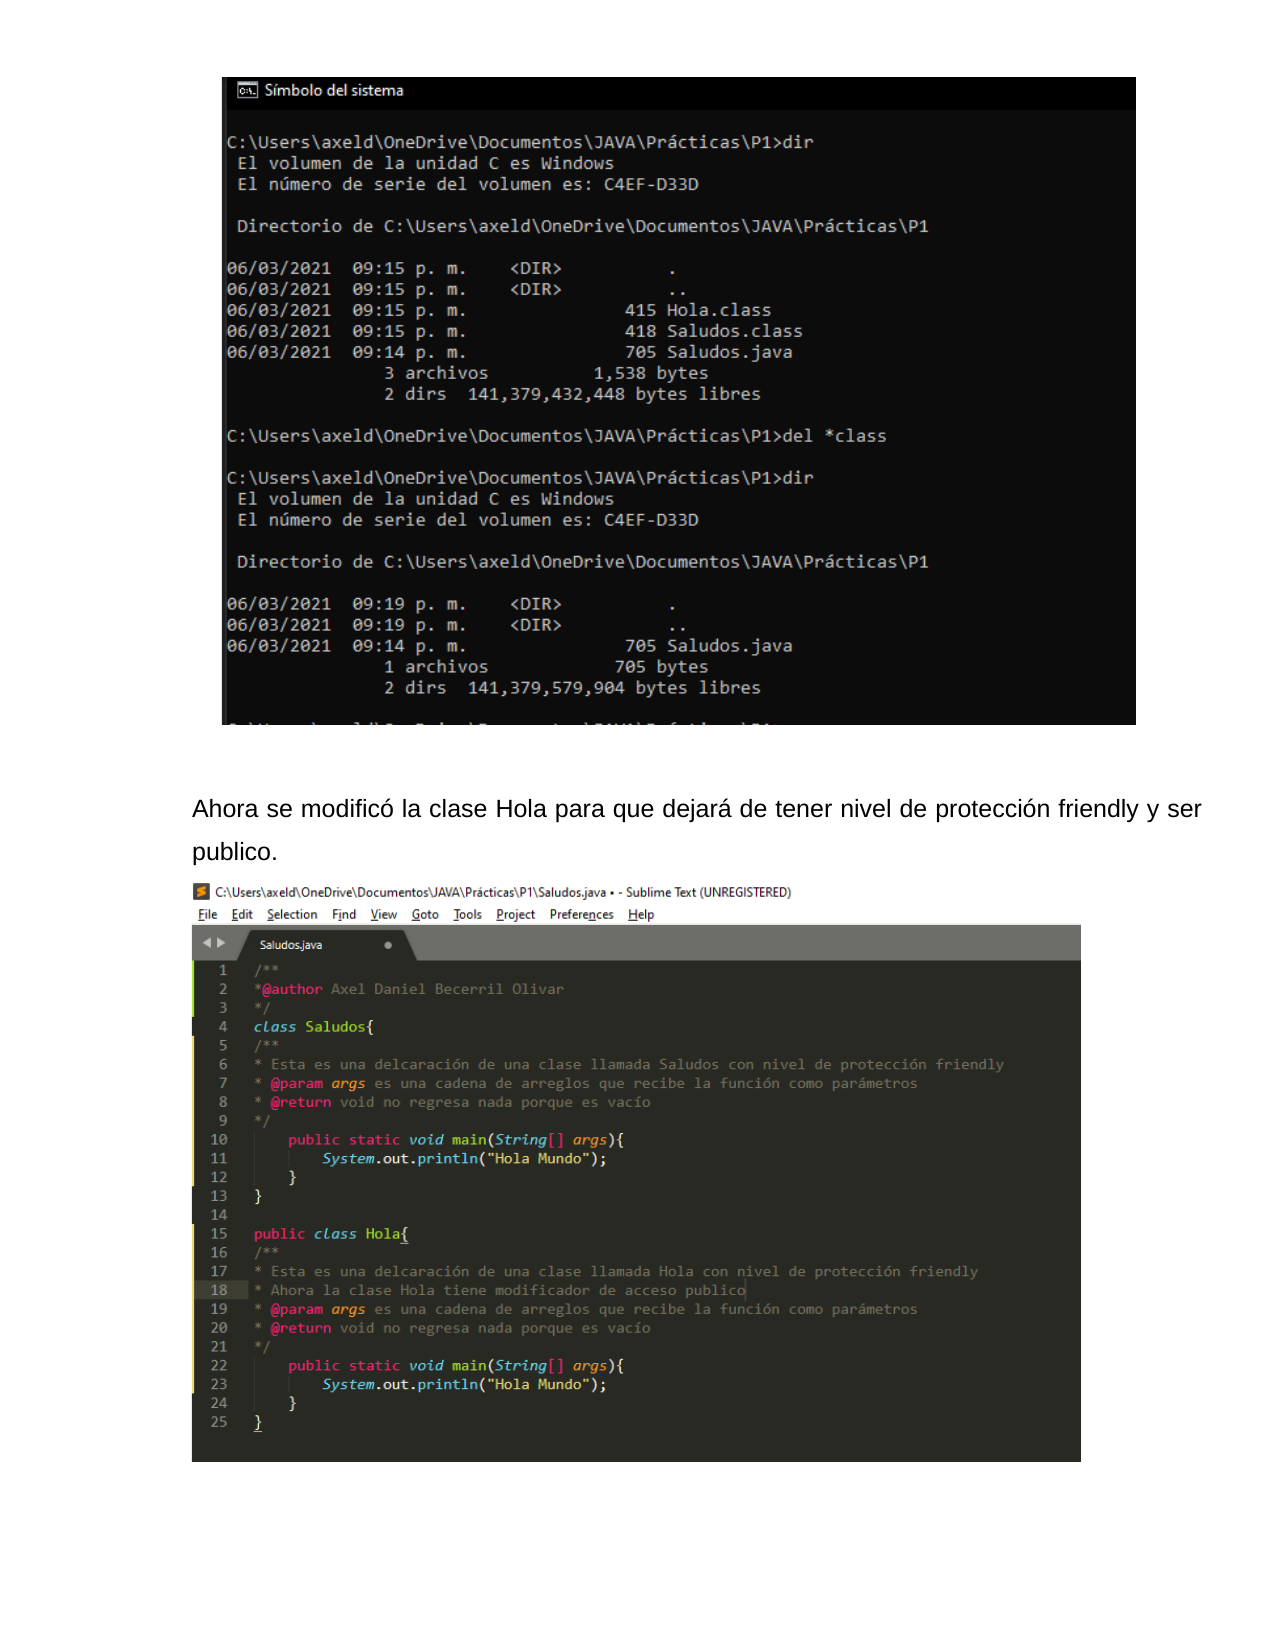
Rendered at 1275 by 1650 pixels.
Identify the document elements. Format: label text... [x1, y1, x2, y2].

picture [221, 77, 1136, 725]
picture [191, 880, 1081, 1462]
text Ahora se modificó la clase Hola para que dejará de tener nivel de protección friendly y ser publico. [192, 794, 1205, 866]
